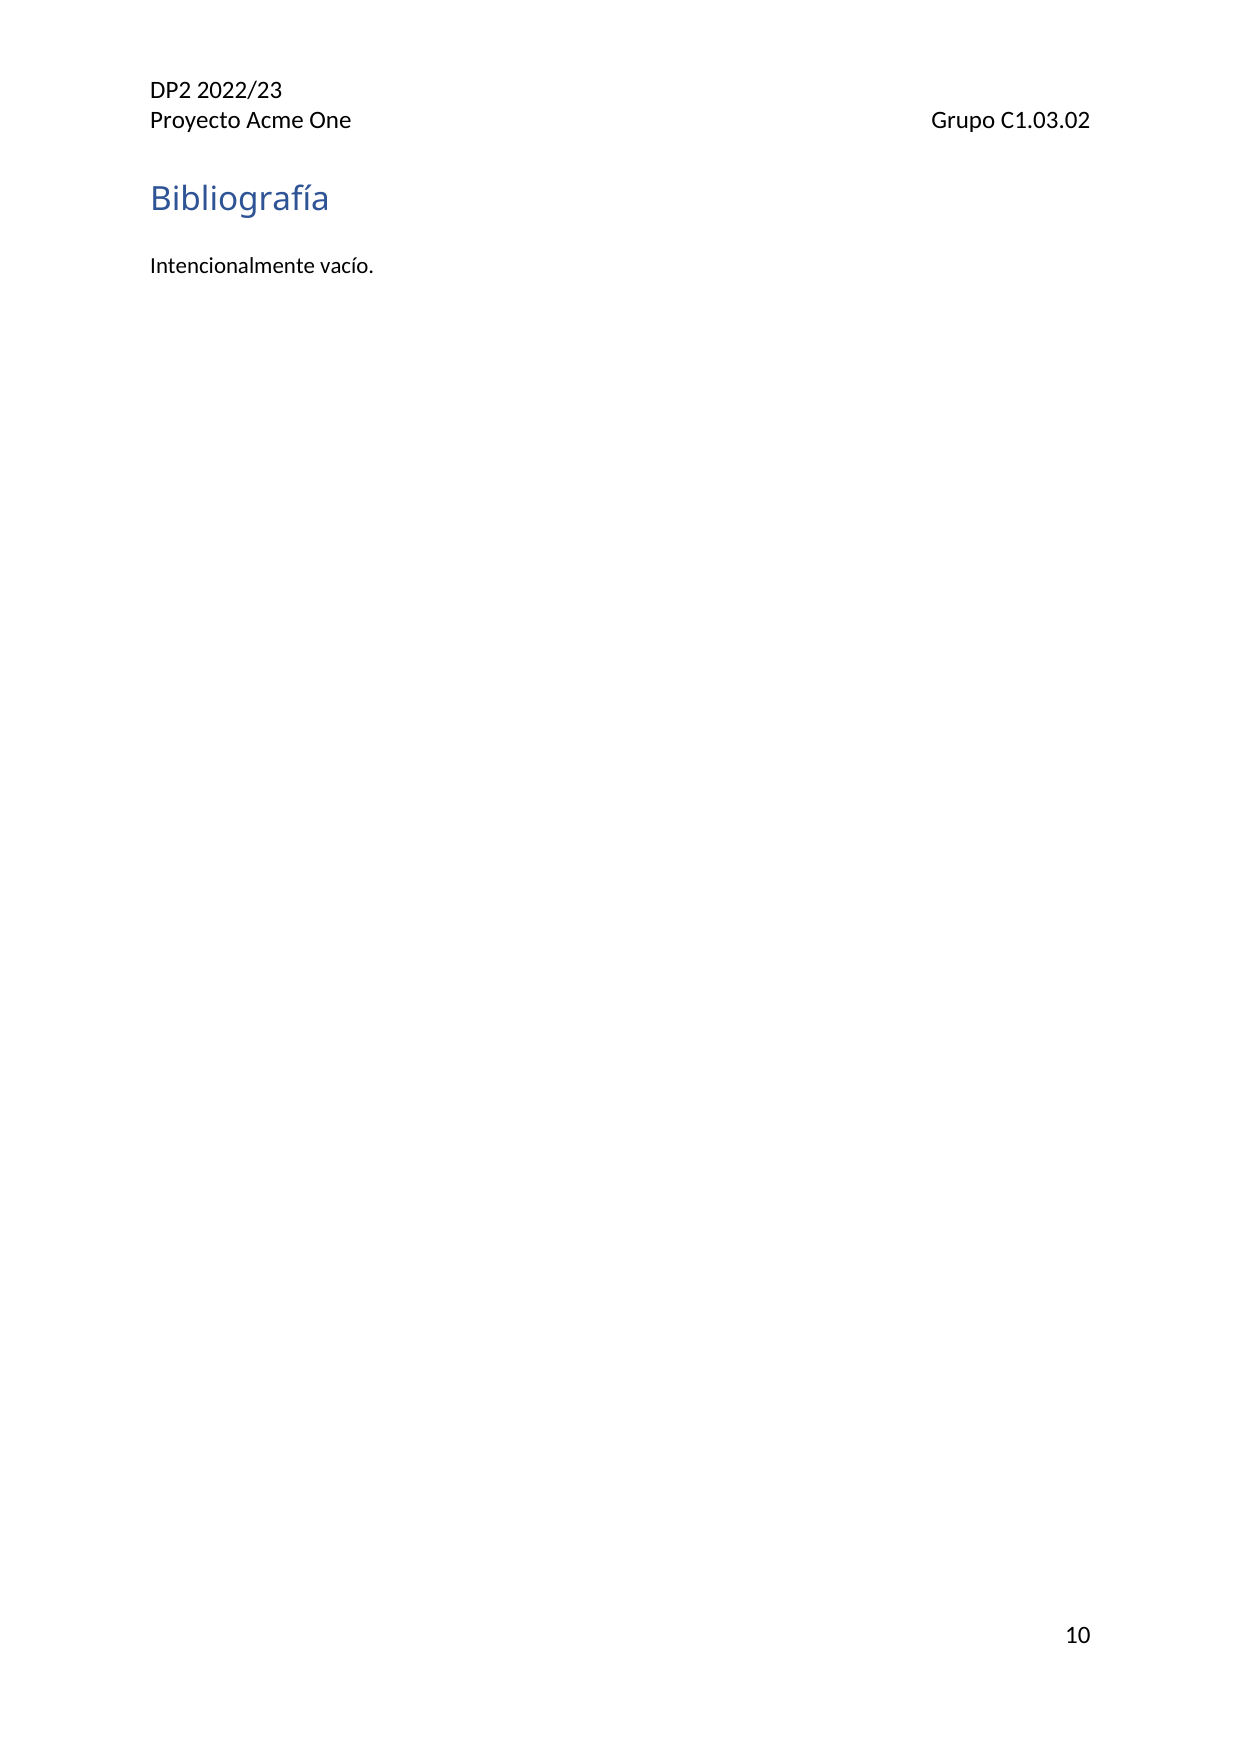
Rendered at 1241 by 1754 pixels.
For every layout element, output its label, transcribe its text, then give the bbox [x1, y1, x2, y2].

text Intencionalmente vacío. [150, 251, 1090, 279]
subtitle Bibliografía [150, 175, 1090, 220]
